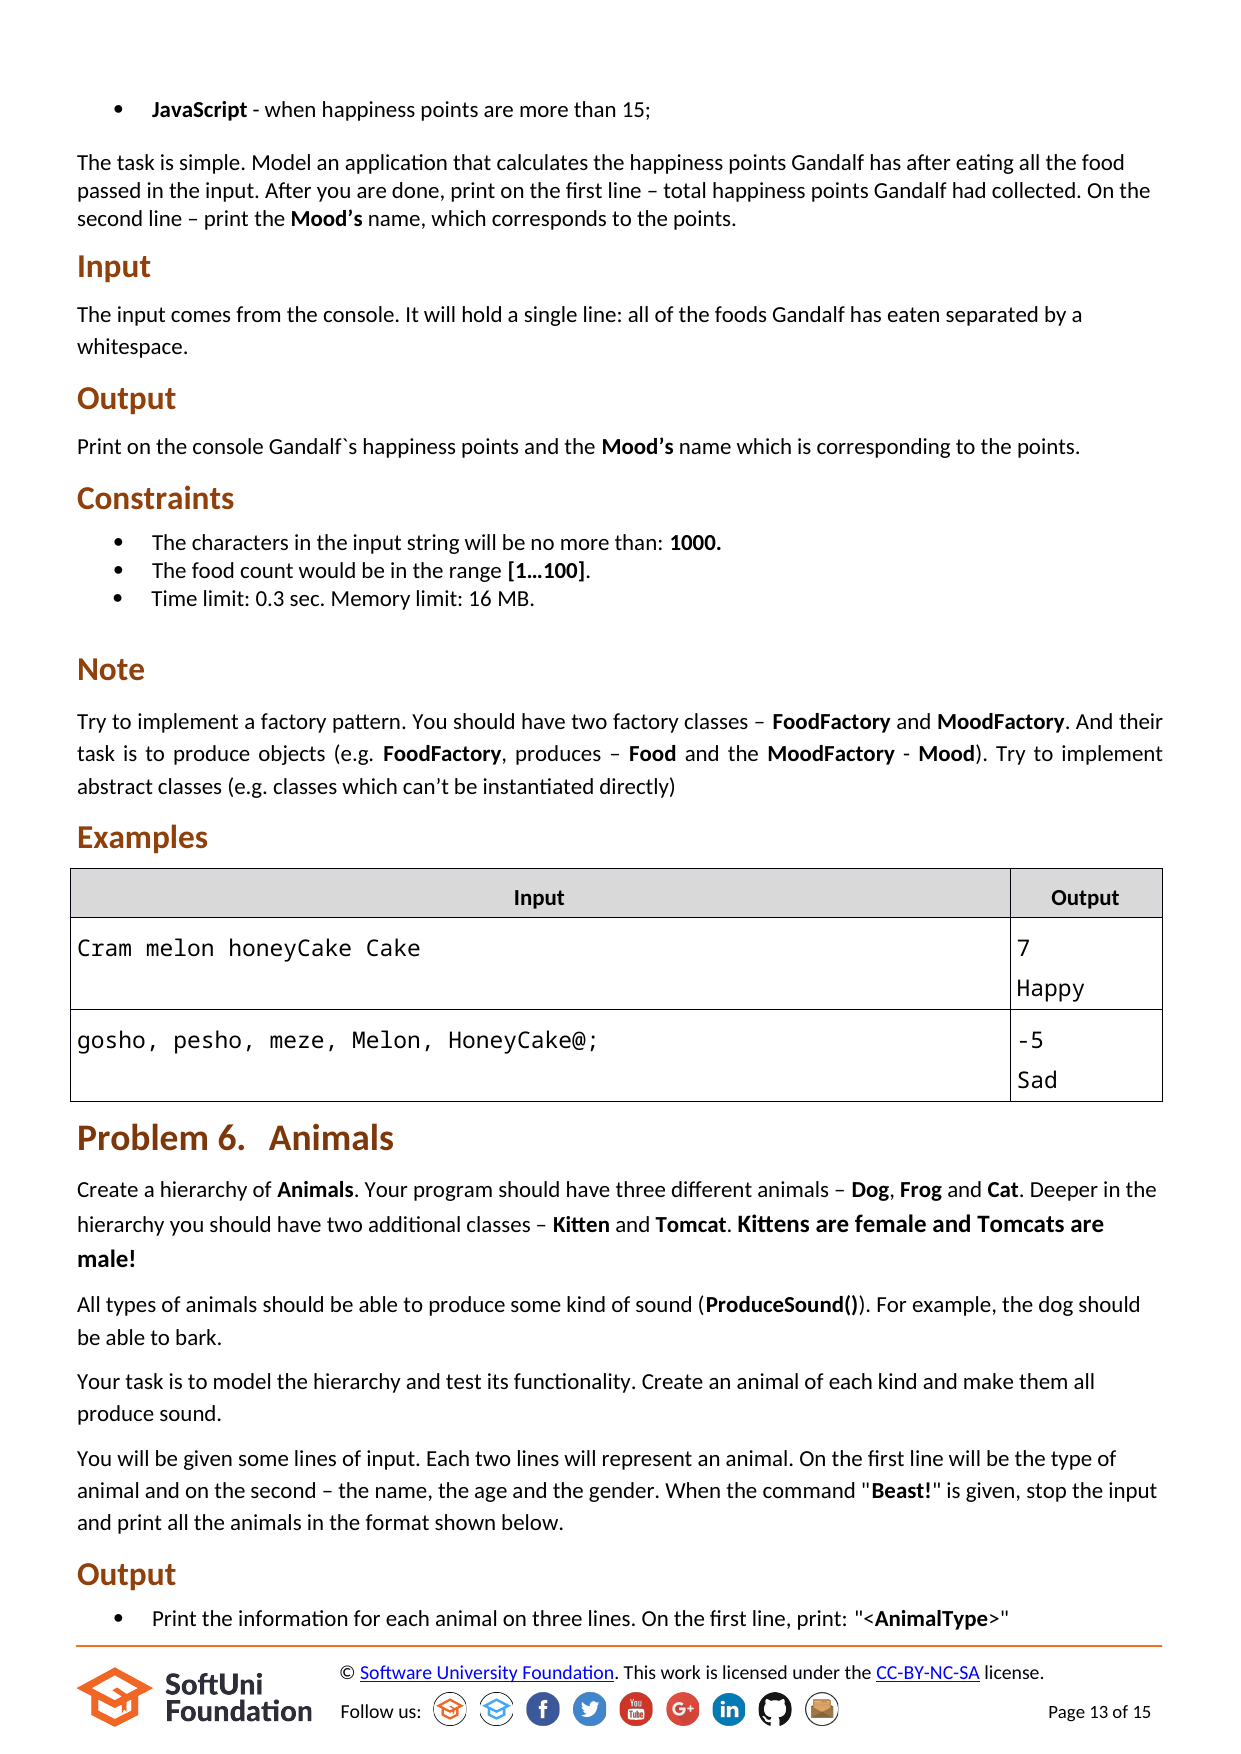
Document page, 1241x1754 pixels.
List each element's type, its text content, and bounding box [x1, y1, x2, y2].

picture [805, 1692, 839, 1726]
subtitle Animals [77, 1114, 1163, 1160]
picture [619, 1692, 653, 1726]
picture [736, 1693, 746, 1703]
text Try to implement a factory pattern. You should have two factory classes – FoodFactory and MoodFactory. And their task is to produce objects (e.g. FoodFactory, produces – Food and the MoodFactory - Mood). Try to implement abstract classes (e.g. classes which can’t be instantiated directly) [77, 707, 1163, 800]
picture [727, 1707, 738, 1717]
text Create a hierarchy of Animals. Your program should have three different animals – Dog, Frog and Cat. Deeper in the hierarchy you should have two additional classes – Kitten and Tomcat. Kittens are female and Tomcats are male! [77, 1175, 1163, 1273]
subtitle Constraints [77, 477, 1163, 517]
text The task is simple. Model an application that calculates the happiness points Gandalf has after eating all the food passed in the input. After you are done, print on the first line – total happiness points Gandalf had collected. On the second line – print the Mood’s name, which corresponds to the points. [77, 148, 1163, 232]
table_header Input [71, 869, 1010, 917]
text All types of animals should be able to produce some kind of sound (ProduceSound()). For example, the dog should be able to bark. [77, 1290, 1163, 1351]
table_cell -5 Sad [1011, 1010, 1162, 1101]
picture [480, 1692, 513, 1726]
picture [666, 1692, 700, 1726]
list The food count would be in the range [1…100]. [114, 556, 1163, 584]
table_cell Cram melon honeyCake Cake [71, 918, 1010, 1009]
table_cell 7 Happy [1011, 918, 1162, 1009]
picture [712, 1716, 722, 1726]
list The characters in the input string will be no more than: 1000. [114, 528, 1163, 556]
subtitle Examples [77, 816, 1163, 857]
picture [712, 1693, 722, 1703]
text Print on the console Gandalf`s happiness points and the Mood’s name which is corresponding to the points. [77, 432, 1163, 460]
picture [758, 1692, 792, 1726]
text The input comes from the console. It will hold a single line: all of the foods Gandalf has eaten separated by a whitespace. [77, 300, 1163, 360]
subtitle Output [77, 377, 1163, 418]
subtitle Note [77, 648, 1163, 689]
picture [433, 1692, 467, 1726]
table_header Output [1011, 869, 1162, 917]
list Print the information for each animal on three lines. On the first line, print: "<AnimalType>" [114, 1604, 1163, 1632]
text Your task is to model the hierarchy and test its functionality. Create an animal of each kind and make them all produce sound. [77, 1367, 1163, 1427]
picture [76, 1667, 312, 1727]
picture [526, 1692, 560, 1726]
list Time limit: 0.3 sec. Memory limit: 16 MB. [114, 584, 1163, 612]
subtitle Input [77, 245, 1163, 286]
list JavaScript - when happiness points are more than 15; [114, 95, 1163, 123]
table_cell gosho, pesho, meze, Melon, HoneyCake@; [71, 1010, 1010, 1101]
picture [736, 1716, 746, 1726]
subtitle Output [77, 1553, 1163, 1594]
text You will be given some lines of input. Each two lines will represent an animal. On the first line will be the type of animal and on the second – the name, the age and the gender. When the command "Beast!" is given, stop the input and print all the animals in the format shown below. [77, 1444, 1163, 1537]
picture [573, 1692, 607, 1726]
